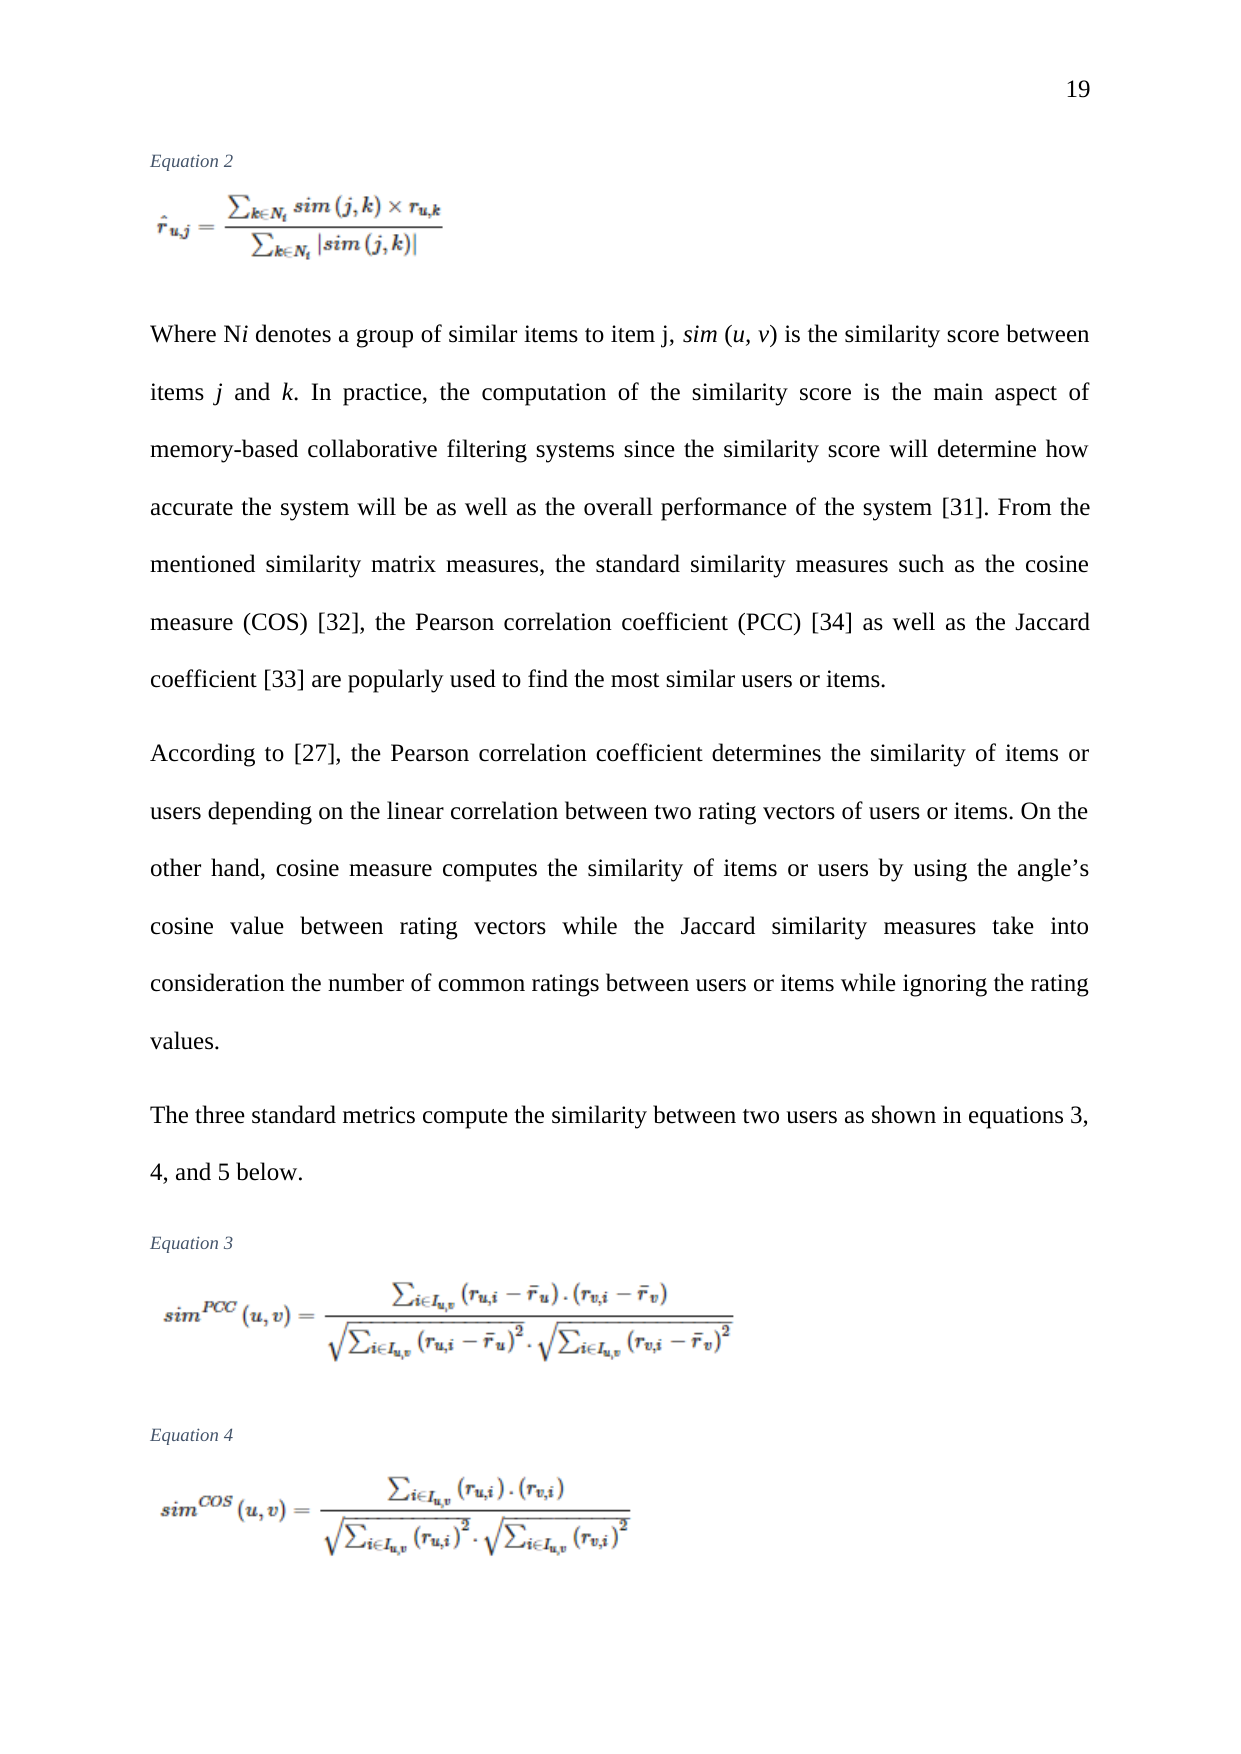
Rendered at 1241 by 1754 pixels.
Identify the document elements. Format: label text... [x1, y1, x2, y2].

picture [150, 1273, 743, 1379]
text Equation 3 [150, 1232, 1090, 1253]
picture [150, 192, 446, 274]
picture [150, 1466, 643, 1578]
text Equation 2 [150, 150, 1090, 172]
text The three standard metrics compute the similarity between two users as shown in equations 3, 4, and 5 below. [150, 1100, 1090, 1186]
text Equation 4 [150, 1424, 1090, 1446]
text According to , the Pearson correlation coefficient determines the similarity of items or users depending on the linear correlation between two rating vectors of users or items. On the other hand, cosine measure computes the similarity of items or users by using the angle’s cosine value between rating vectors while the Jaccard similarity measures take into consideration the number of common ratings between users or items while ignoring the rating values. [150, 738, 1090, 1054]
text Where Ni denotes a group of similar items to item j, sim (u, v) is the similarity score between items j and k. In practice, the computation of the similarity score is the main aspect of memory-based collaborative filtering systems since the similarity score will determine how accurate the system will be as well as the overall performance of the system. From the mentioned similarity matrix measures, the standard similarity measures such as the cosine measure (COS), the Pearson correlation coefficient (PCC) as well as the Jaccard coefficient are popularly used to find the most similar users or items. [150, 319, 1090, 693]
